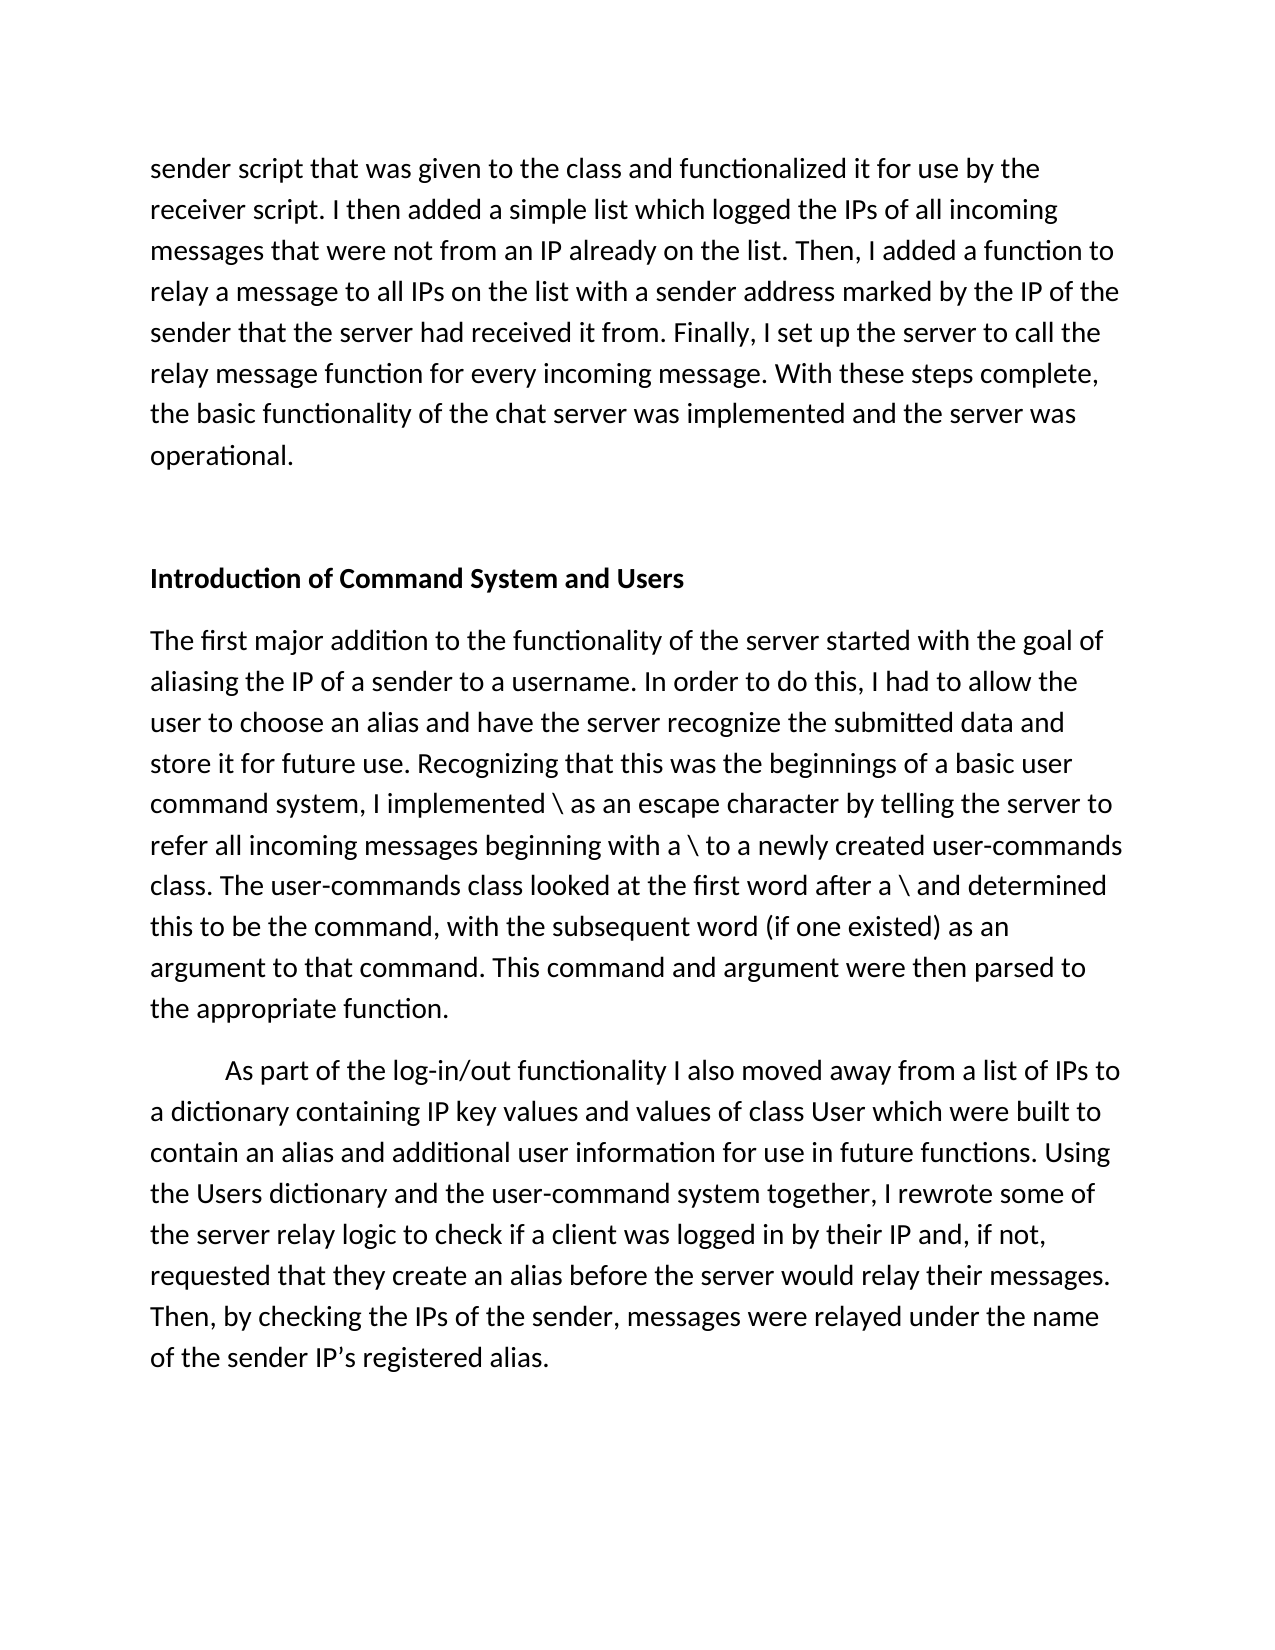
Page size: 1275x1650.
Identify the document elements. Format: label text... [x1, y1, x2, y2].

text As part of the log-in/out functionality I also moved away from a list of IPs to a dictionary containing IP key values and values of class User which were built to contain an alias and additional user information for use in future functions. Using the Users dictionary and the user-command system together, I rewrote some of the server relay logic to check if a client was logged in by their IP and, if not, requested that they create an alias before the server would relay their messages. Then, by checking the IPs of the sender, messages were relayed under the name of the sender IP’s registered alias. [150, 1052, 1125, 1374]
text Introduction of Command System and Users [150, 560, 1125, 596]
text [150, 150, 1125, 472]
text The first major addition to the functionality of the server started with the goal of aliasing the IP of a sender to a username. In order to do this, I had to allow the user to choose an alias and have the server recognize the submitted data and store it for future use. Recognizing that this was the beginnings of a basic user command system, I implemented \ as an escape character by telling the server to refer all incoming messages beginning with a \ to a newly created user-commands class. The user-commands class looked at the first word after a \ and determined this to be the command, with the subsequent word (if one existed) as an argument to that command. This command and argument were then parsed to the appropriate function. [150, 622, 1125, 1026]
